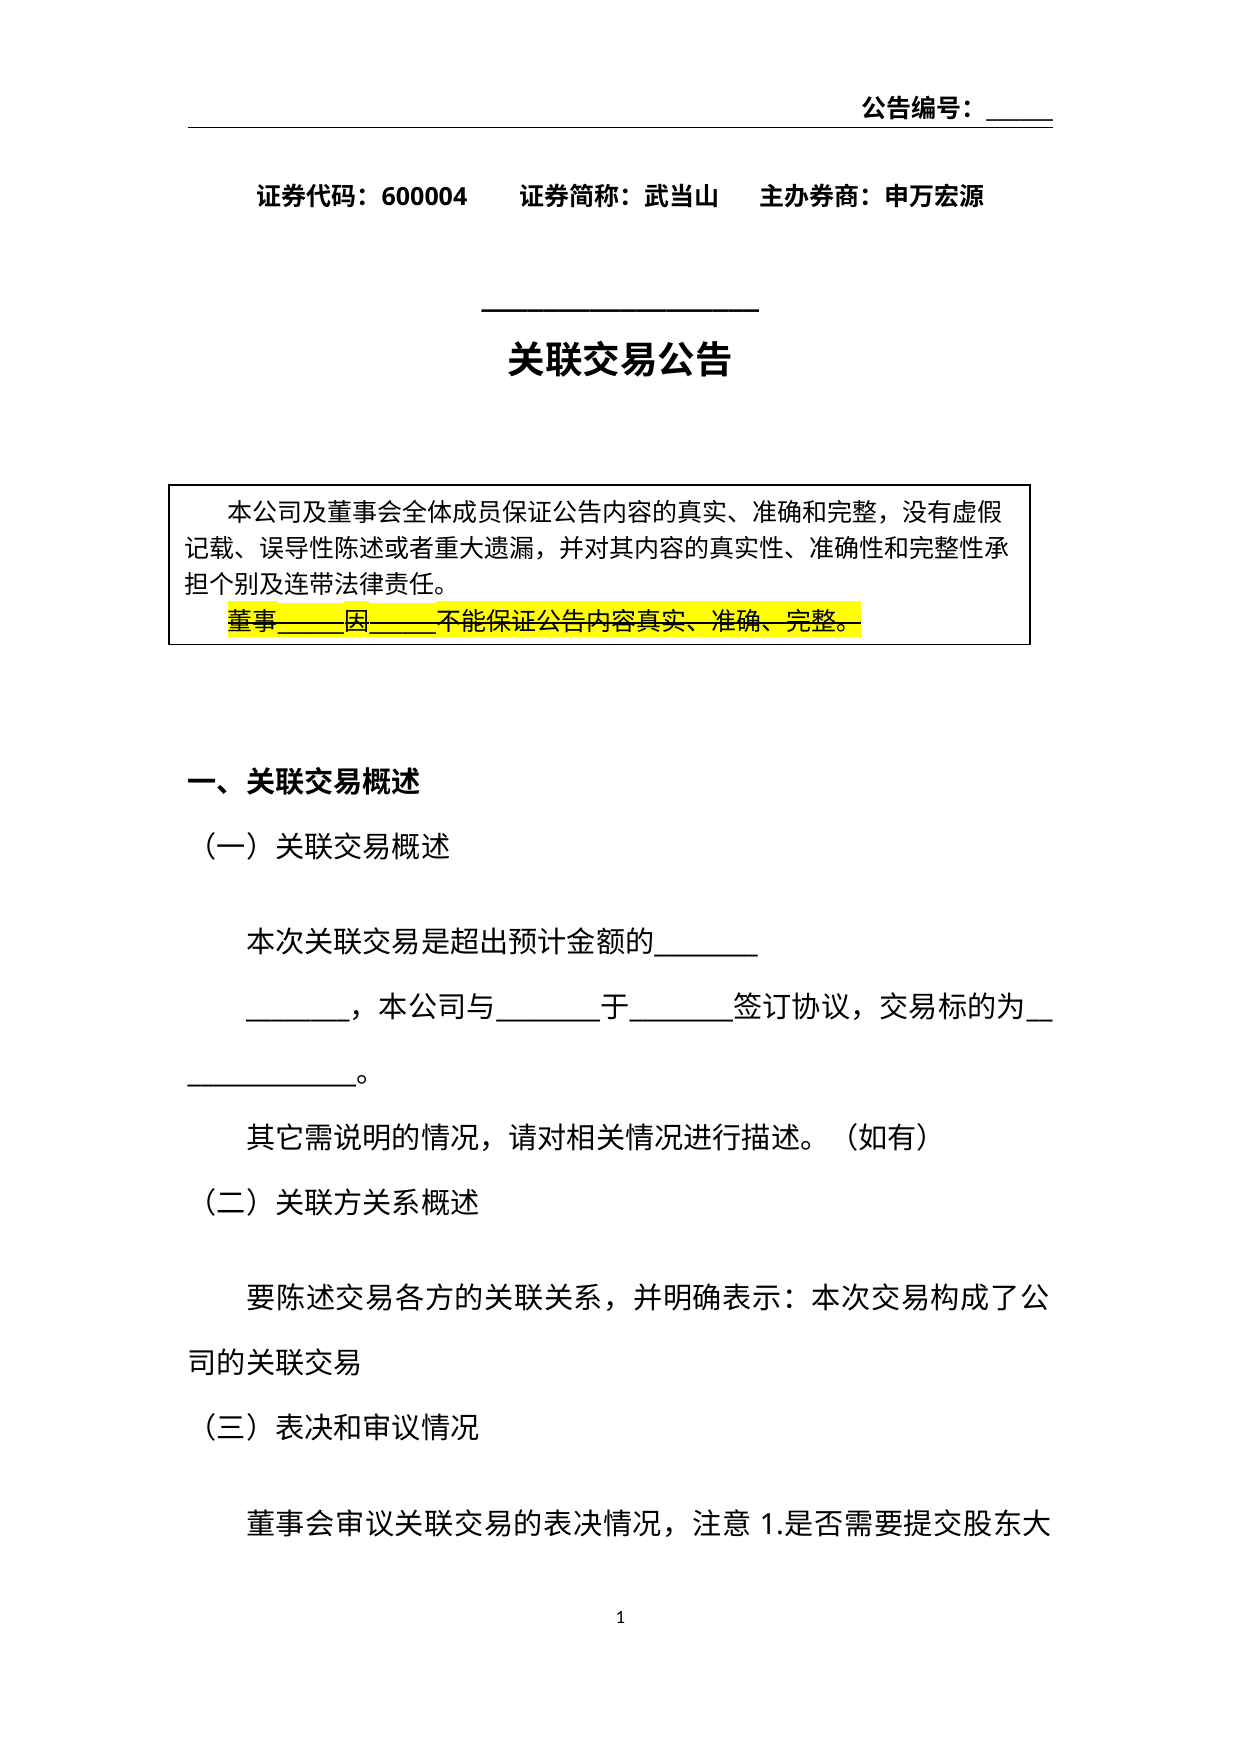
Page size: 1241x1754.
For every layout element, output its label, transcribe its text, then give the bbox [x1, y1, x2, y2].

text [187, 1489, 1053, 1554]
text 要陈述交易各方的关联关系，并明确表示：本次交易构成了公司的关联交易 [187, 1264, 1053, 1394]
text __________________ [187, 259, 1053, 324]
subtitle 一、关联交易概述 [187, 747, 1053, 812]
text 关联交易公告 [187, 324, 1053, 389]
subtitle （二）关联方关系概述 [187, 1168, 1053, 1233]
text 本次关联交易是超出预计金额的 [187, 908, 1053, 973]
subtitle （三）表决和审议情况 [187, 1394, 1053, 1459]
text 证券代码：600004 证券简称：武当山 主办券商：申万宏源 [187, 162, 1053, 227]
subtitle （一）关联交易概述 [187, 812, 1053, 877]
text ________，本公司与________于________签订协议，交易标的为_______________。 [187, 973, 1053, 1103]
text 其它需说明的情况，请对相关情况进行描述。（如有） [187, 1103, 1053, 1168]
